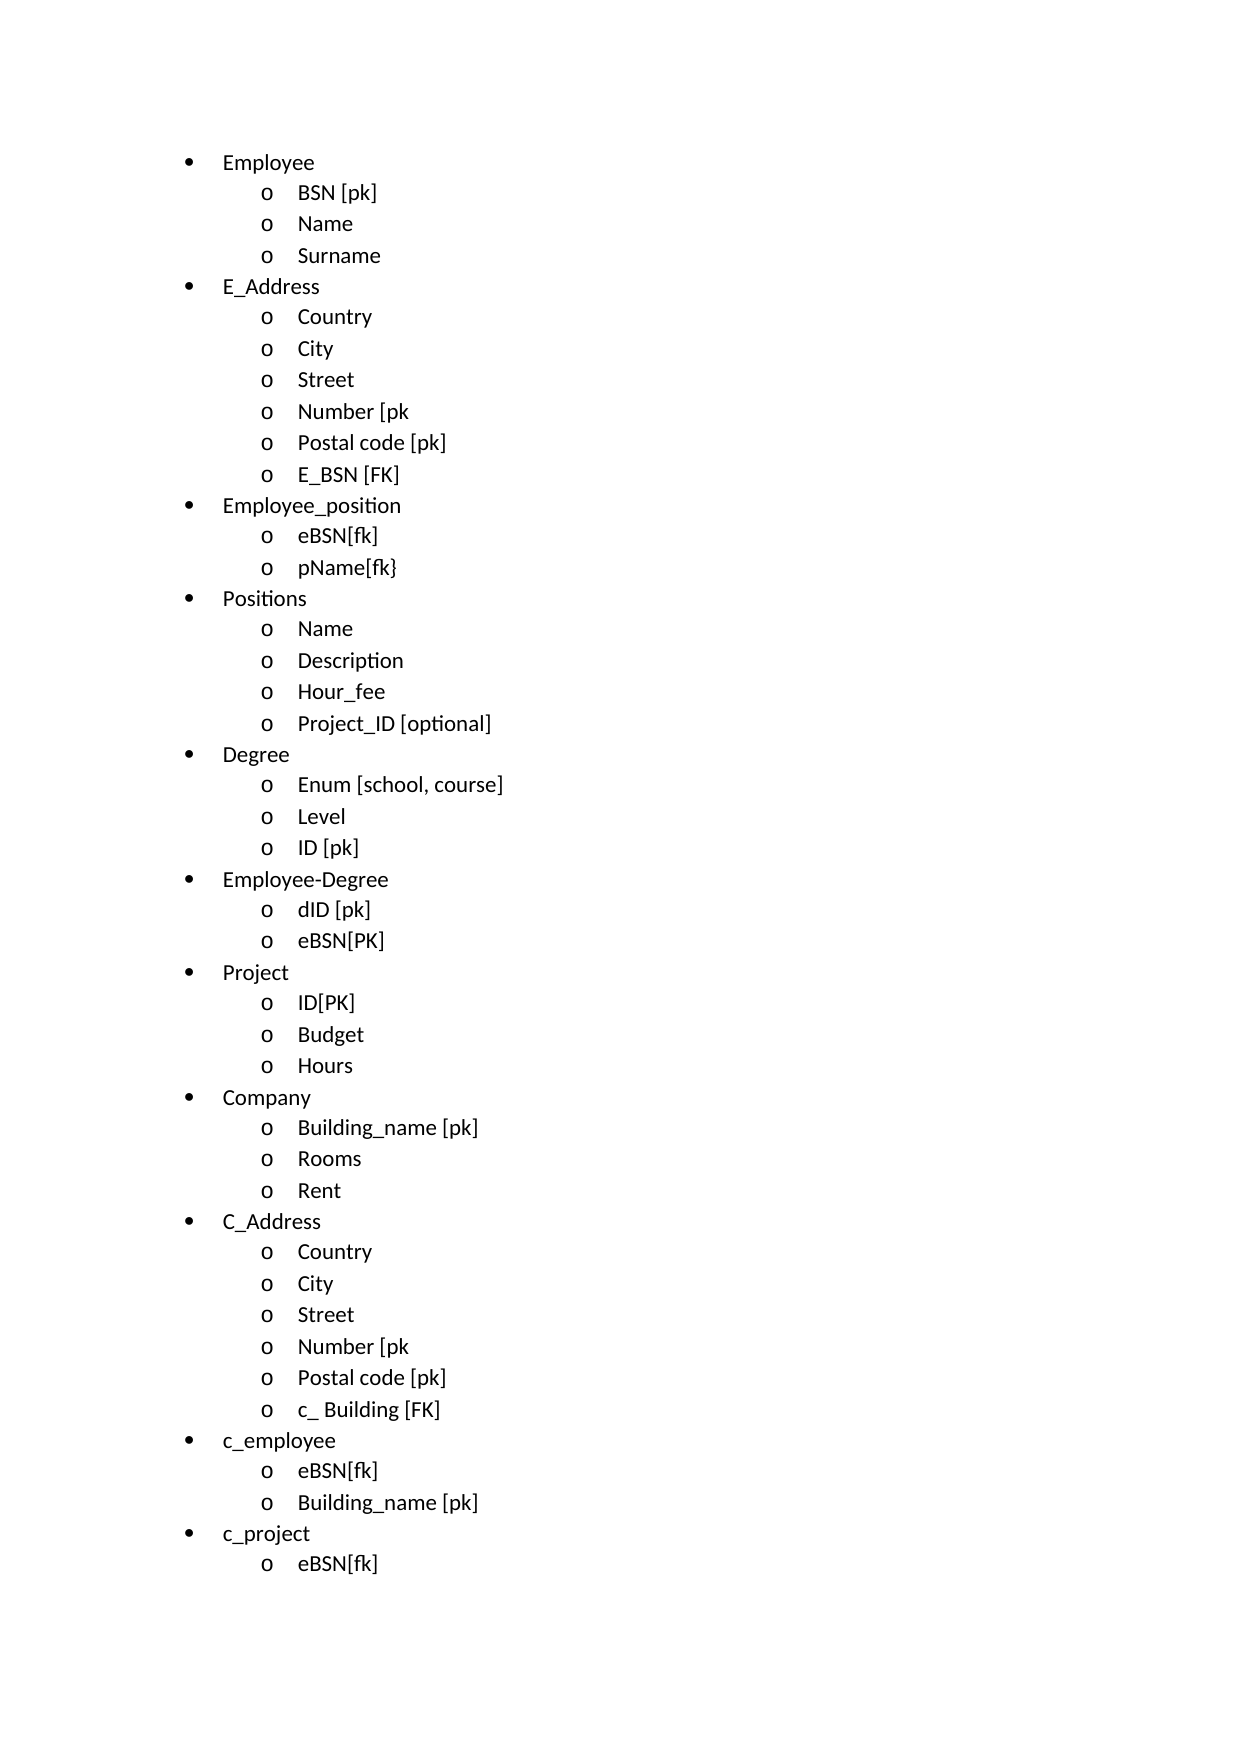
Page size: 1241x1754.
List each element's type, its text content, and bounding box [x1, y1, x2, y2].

list E_BSN [FK] [260, 460, 1093, 489]
list Number [pk [260, 1332, 1093, 1361]
list Description [260, 646, 1093, 675]
list Project [185, 958, 1093, 986]
list Company [185, 1083, 1093, 1111]
list pName[fk} [260, 553, 1093, 582]
list Employee_position [185, 491, 1093, 519]
list Surname [260, 241, 1093, 270]
list dID [pk] [260, 895, 1093, 924]
list Employee [185, 148, 1093, 176]
list Rent [260, 1176, 1093, 1205]
list Project_ID [optional] [260, 709, 1093, 738]
list Positions [185, 584, 1093, 612]
list eBSN[fk] [260, 1456, 1093, 1486]
list Budget [260, 1020, 1093, 1049]
list c_project [185, 1519, 1093, 1547]
list Building_name [pk] [260, 1113, 1093, 1142]
list Employee-Degree [185, 865, 1093, 893]
list Level [260, 802, 1093, 831]
list C_Address [185, 1207, 1093, 1235]
list Country [260, 1237, 1093, 1267]
list Name [260, 614, 1093, 644]
list c_employee [185, 1426, 1093, 1454]
list eBSN[fk] [260, 521, 1093, 551]
list Hours [260, 1051, 1093, 1080]
list City [260, 334, 1093, 363]
list eBSN[PK] [260, 927, 1093, 956]
list Country [260, 302, 1093, 332]
list ID[PK] [260, 988, 1093, 1017]
list Street [260, 365, 1093, 394]
list E_Address [185, 272, 1093, 300]
list ID [pk] [260, 833, 1093, 863]
list Postal code [pk] [260, 1363, 1093, 1392]
list Number [pk [260, 397, 1093, 426]
list Enum [school, course] [260, 771, 1093, 800]
list City [260, 1269, 1093, 1298]
list Hour_fee [260, 677, 1093, 707]
list Building_name [pk] [260, 1488, 1093, 1517]
list Rooms [260, 1144, 1093, 1173]
list c_ Building [FK] [260, 1395, 1093, 1424]
list Street [260, 1300, 1093, 1329]
list Postal code [pk] [260, 428, 1093, 457]
list eBSN[fk] [260, 1549, 1093, 1579]
list Name [260, 209, 1093, 238]
list Degree [185, 740, 1093, 768]
list BSN [pk] [260, 178, 1093, 207]
